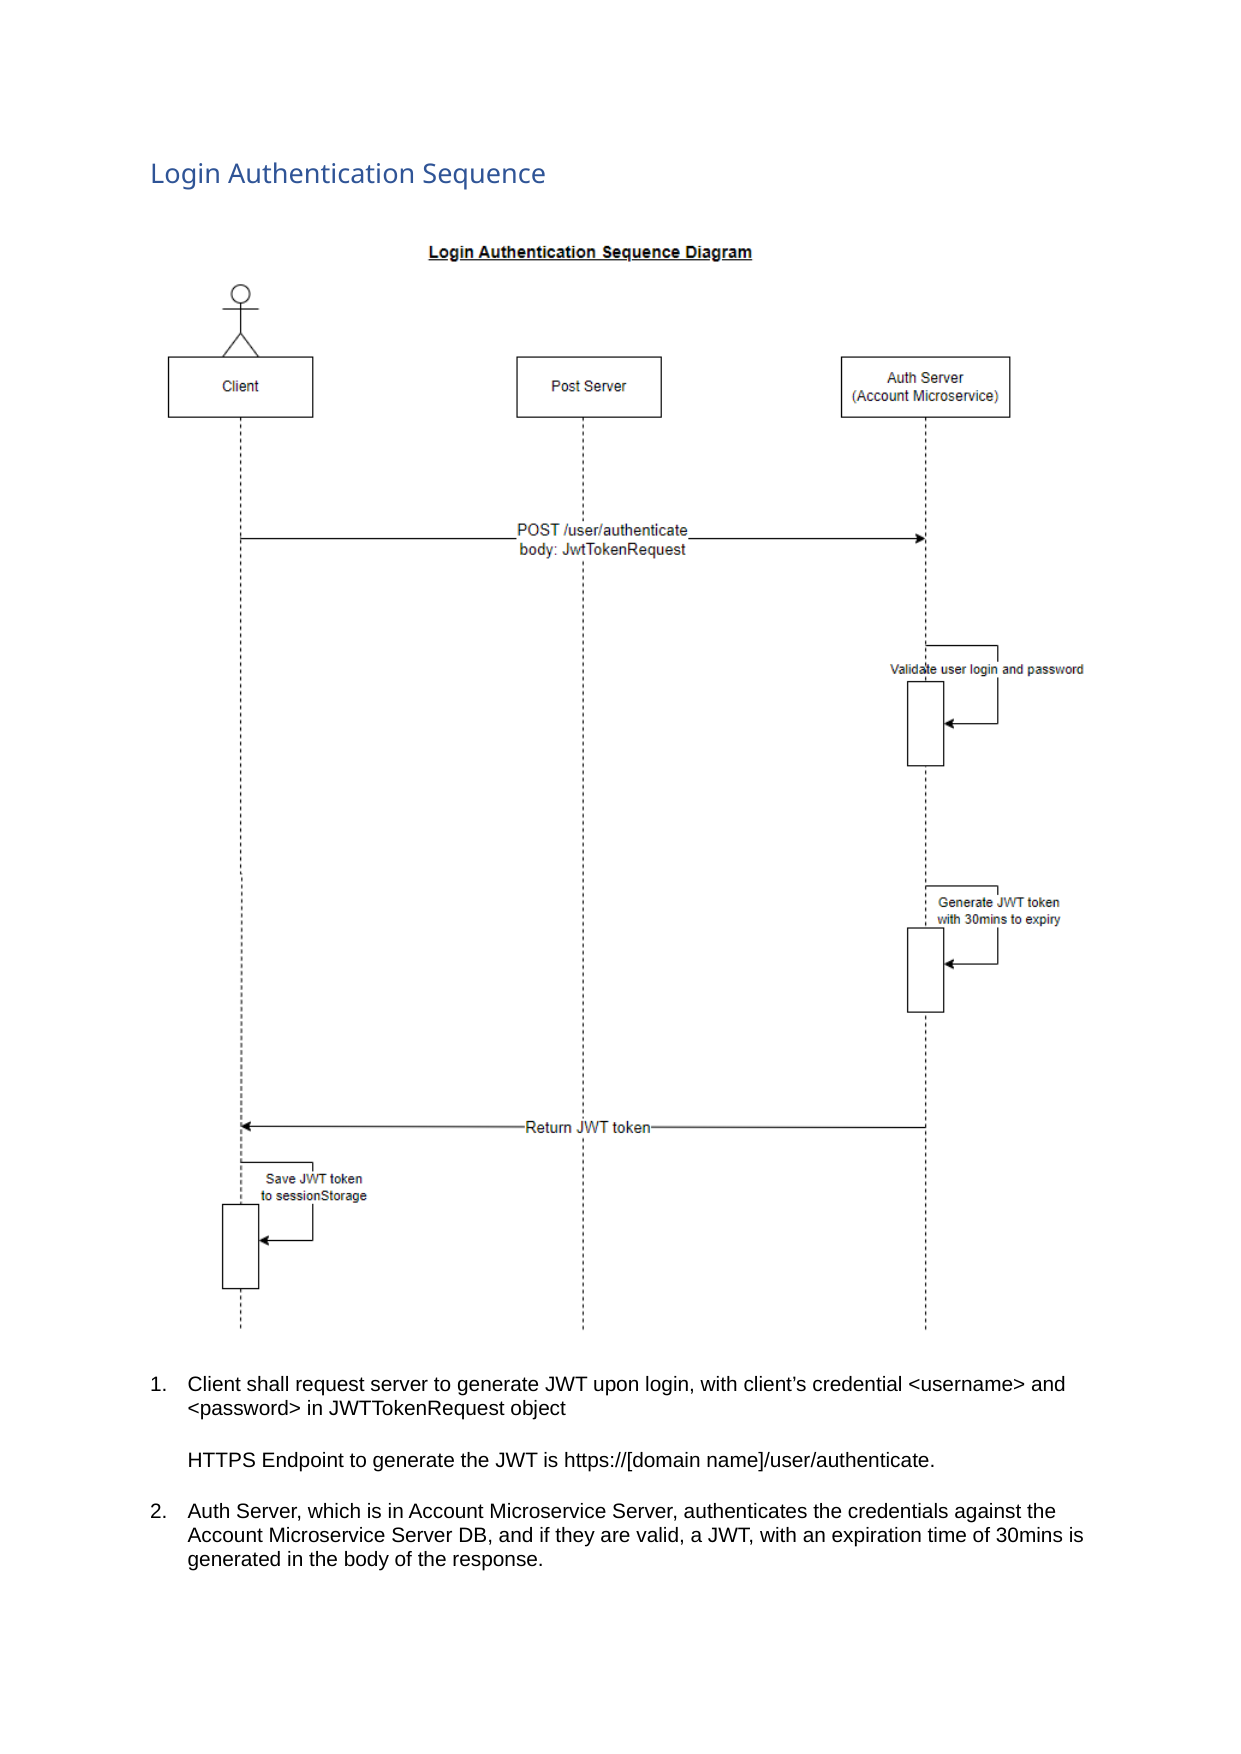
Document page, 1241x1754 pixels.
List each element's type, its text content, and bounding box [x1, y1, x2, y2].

subtitle Login Authentication Sequence [150, 154, 1090, 191]
list Client shall request server to generate JWT upon login, with client’s credential <username> and <password> in JWTTokenRequest object [150, 1372, 1090, 1447]
picture [150, 240, 1091, 1353]
list HTTPS Endpoint to generate the JWT is https://[domain name]/user/authenticate. [187, 1447, 1090, 1471]
list Auth Server, which is in Account Microservice Server, authenticates the credentials against the Account Microservice Server DB, and if they are valid, a JWT, with an expiration time of 30mins is generated in the body of the response. [150, 1499, 1090, 1571]
